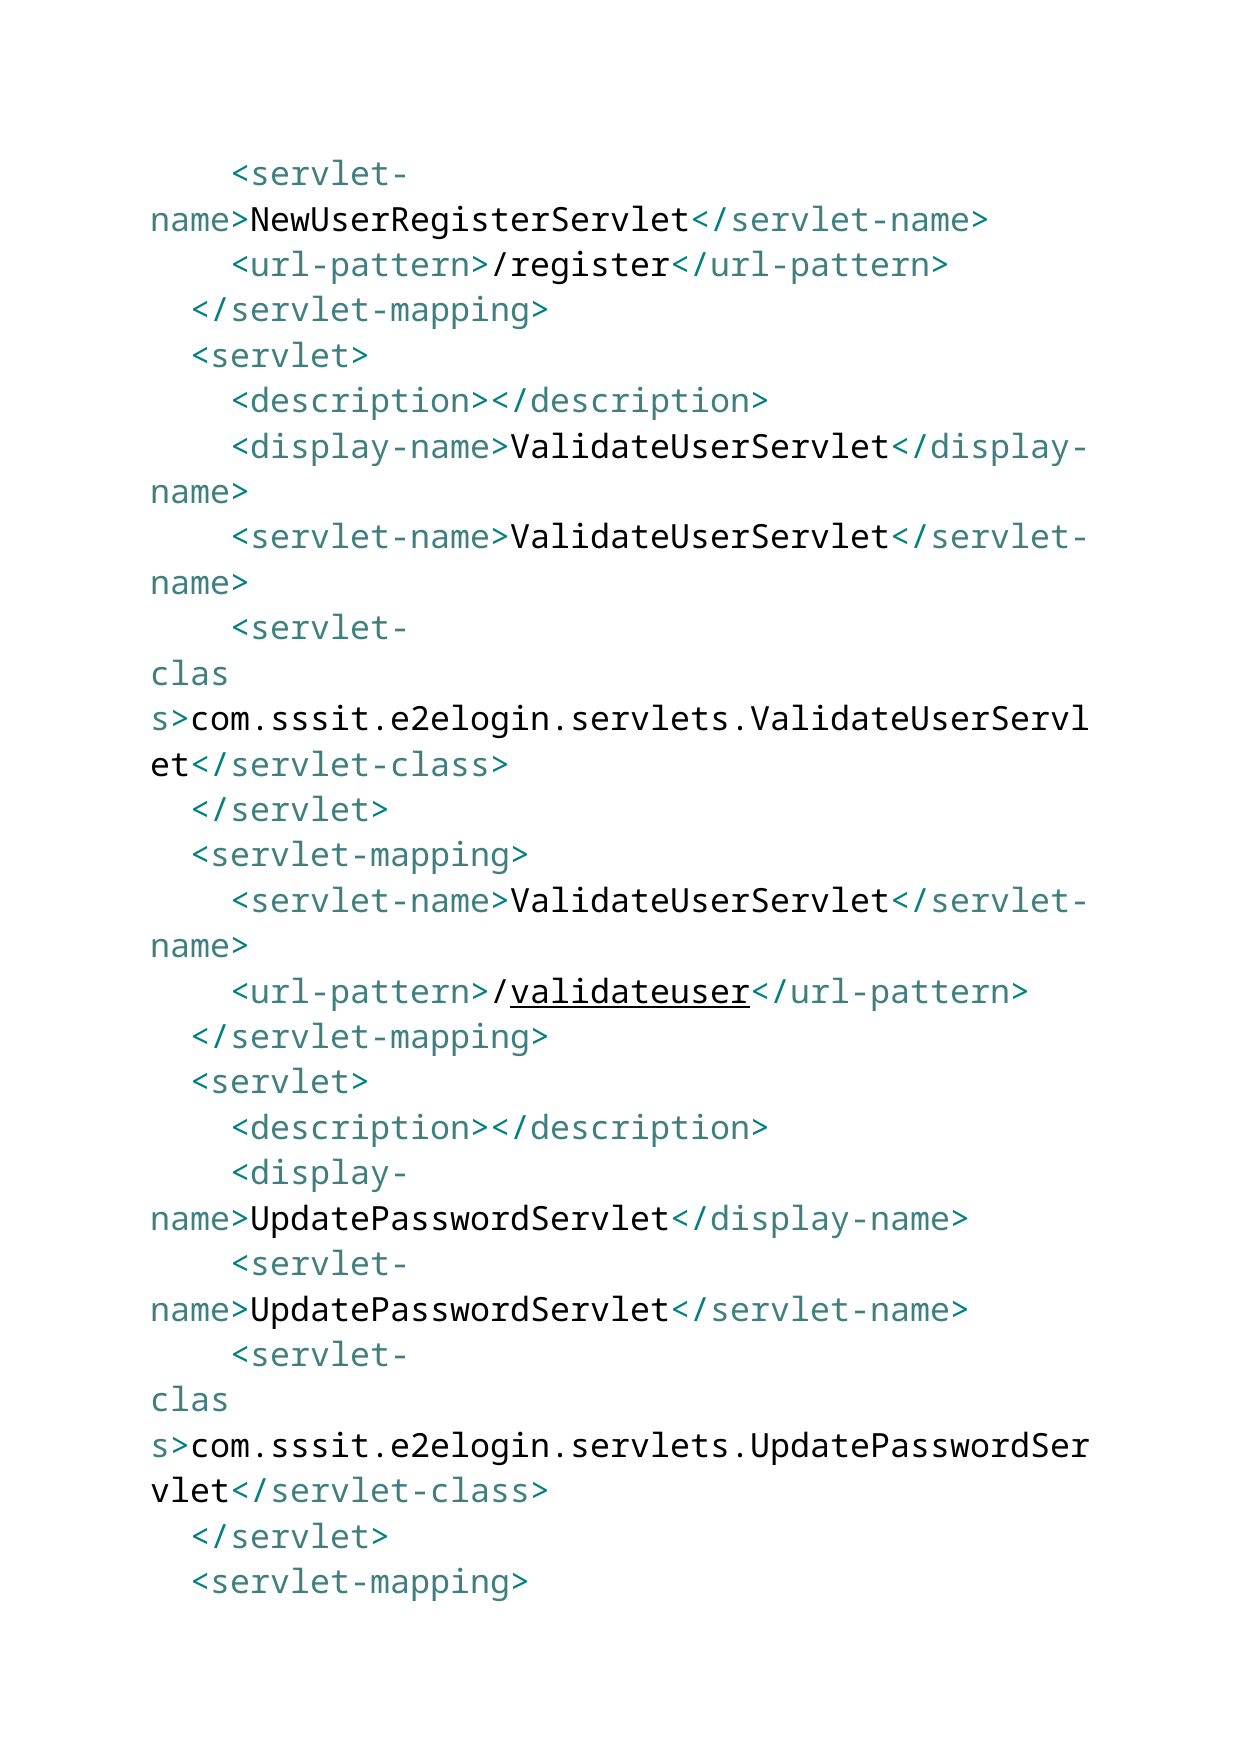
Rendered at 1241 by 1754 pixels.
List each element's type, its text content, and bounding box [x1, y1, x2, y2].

text </servlet> [150, 786, 1090, 831]
text <description></description> [150, 377, 1090, 422]
text <description></description> [150, 1104, 1090, 1149]
text <url-pattern>/validateuser</url-pattern> [150, 967, 1090, 1013]
text <url-pattern>/register</url-pattern> [150, 241, 1090, 286]
text <servlet-mapping> [150, 1558, 1090, 1603]
text </servlet-mapping> [150, 286, 1090, 332]
text <servlet-mapping> [150, 831, 1090, 877]
text <servlet-class>com.sssit.e2elogin.servlets.UpdatePasswordServlet</servlet-class> [150, 1331, 1090, 1512]
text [150, 150, 1090, 241]
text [150, 1240, 1090, 1331]
text <servlet-name>ValidateUserServlet</servlet-name> [150, 513, 1090, 604]
text <servlet> [150, 332, 1090, 377]
text <display-name>UpdatePasswordServlet</display-name> [150, 1149, 1090, 1240]
text </servlet-mapping> [150, 1013, 1090, 1058]
text </servlet> [150, 1512, 1090, 1558]
text <display-name>ValidateUserServlet</display-name> [150, 422, 1090, 513]
text <servlet-name>ValidateUserServlet</servlet-name> [150, 877, 1090, 967]
text <servlet> [150, 1058, 1090, 1104]
text <servlet-class>com.sssit.e2elogin.servlets.ValidateUserServlet</servlet-class> [150, 604, 1090, 786]
